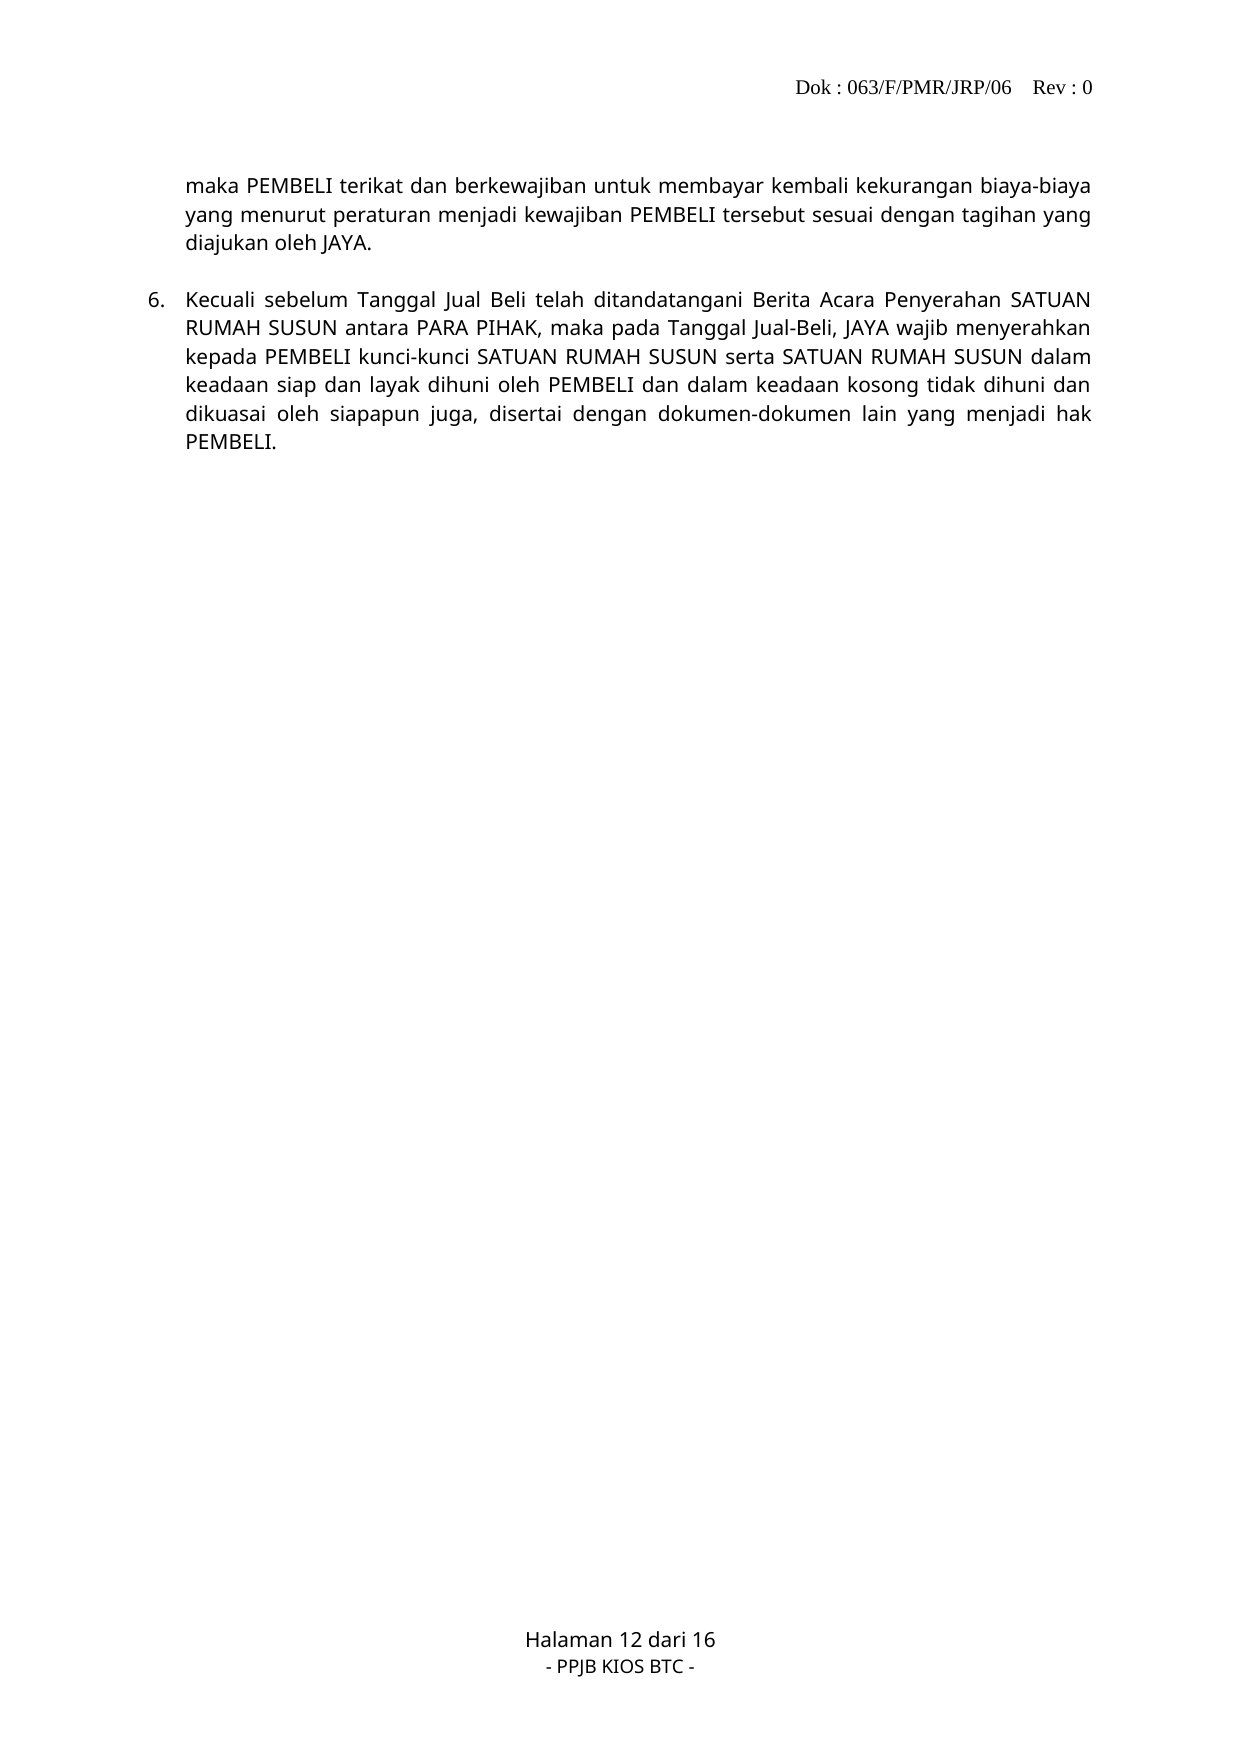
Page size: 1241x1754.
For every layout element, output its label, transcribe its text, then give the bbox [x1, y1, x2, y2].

list Kecuali sebelum Tanggal Jual Beli telah ditandatangani Berita Acara Penyerahan SATUAN RUMAH SUSUN antara PARA PIHAK, maka pada Tanggal Jual-Beli, JAYA wajib menyerahkan kepada PEMBELI kunci-kunci SATUAN RUMAH SUSUN serta SATUAN RUMAH SUSUN dalam keadaan siap dan layak dihuni oleh PEMBELI dan dalam keadaan kosong tidak dihuni dan dikuasai oleh siapapun juga, disertai dengan dokumen-dokumen lain yang menjadi hak PEMBELI. [148, 285, 1092, 456]
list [148, 171, 1092, 257]
